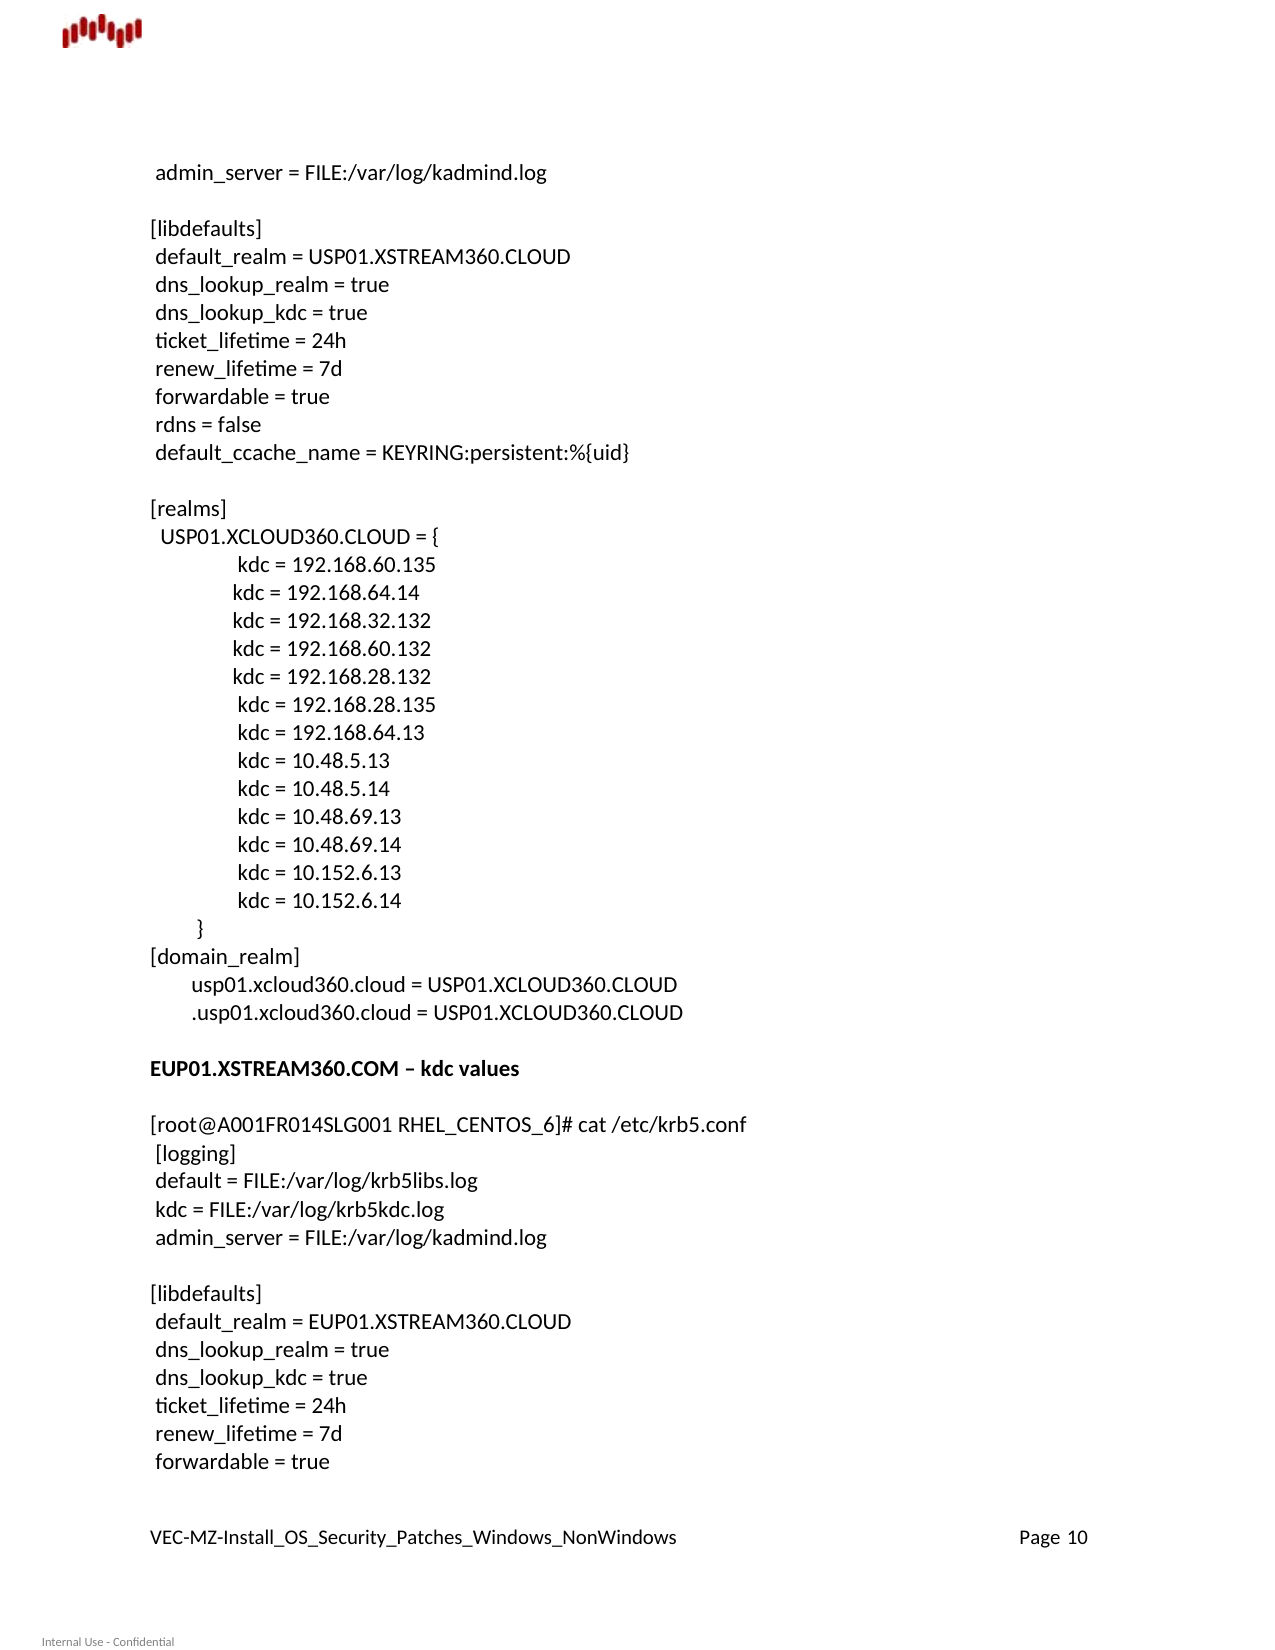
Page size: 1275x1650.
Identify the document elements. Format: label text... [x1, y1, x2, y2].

text kdc = 192.168.32.132 [150, 606, 1125, 634]
text dns_lookup_kdc = true [150, 298, 1125, 326]
text EUP01.XSTREAM360.COM – kdc values [150, 1054, 1125, 1083]
text default_ccache_name = KEYRING:persistent:%{uid} [150, 438, 1125, 466]
text [libdefaults] [150, 214, 1125, 242]
text [root@A001FR014SLG001 RHEL_CENTOS_6]# cat /etc/krb5.conf [150, 1111, 1125, 1139]
text kdc = 192.168.60.132 [150, 634, 1125, 662]
text kdc = 10.48.5.14 [150, 774, 1125, 802]
text kdc = 192.168.64.13 [150, 718, 1125, 746]
text ticket_lifetime = 24h [150, 1391, 1125, 1419]
text kdc = 10.48.69.13 [150, 802, 1125, 830]
text kdc = 10.152.6.13 [150, 858, 1125, 886]
text forwardable = true [150, 1447, 1125, 1475]
picture [62, 14, 142, 48]
text renew_lifetime = 7d [150, 354, 1125, 382]
text admin_server = FILE:/var/log/kadmind.log [150, 158, 1125, 186]
text default = FILE:/var/log/krb5libs.log [150, 1167, 1125, 1195]
text default_realm = USP01.XSTREAM360.CLOUD [150, 242, 1125, 270]
text forwardable = true [150, 382, 1125, 410]
text dns_lookup_kdc = true [150, 1363, 1125, 1391]
text [domain_realm] [150, 942, 1125, 971]
text kdc = 10.152.6.14 [150, 886, 1125, 914]
text kdc = 192.168.28.132 [150, 662, 1125, 690]
text renew_lifetime = 7d [150, 1419, 1125, 1447]
text kdc = 10.48.69.14 [150, 830, 1125, 858]
text USP01.XCLOUD360.CLOUD = { [150, 522, 1125, 550]
text [realms] [150, 494, 1125, 522]
text admin_server = FILE:/var/log/kadmind.log [150, 1223, 1125, 1251]
text kdc = 192.168.60.135 [150, 550, 1125, 578]
text ticket_lifetime = 24h [150, 326, 1125, 354]
text dns_lookup_realm = true [150, 270, 1125, 298]
text [libdefaults] [150, 1279, 1125, 1307]
text } [150, 914, 1125, 942]
text kdc = 10.48.5.13 [150, 746, 1125, 774]
text rdns = false [150, 410, 1125, 438]
text dns_lookup_realm = true [150, 1335, 1125, 1363]
text .usp01.xcloud360.cloud = USP01.XCLOUD360.CLOUD [150, 998, 1125, 1027]
text [logging] [150, 1139, 1125, 1167]
text kdc = 192.168.28.135 [150, 690, 1125, 718]
text kdc = 192.168.64.14 [150, 578, 1125, 606]
text usp01.xcloud360.cloud = USP01.XCLOUD360.CLOUD [150, 971, 1125, 998]
text kdc = FILE:/var/log/krb5kdc.log [150, 1195, 1125, 1223]
text default_realm = EUP01.XSTREAM360.CLOUD [150, 1307, 1125, 1335]
